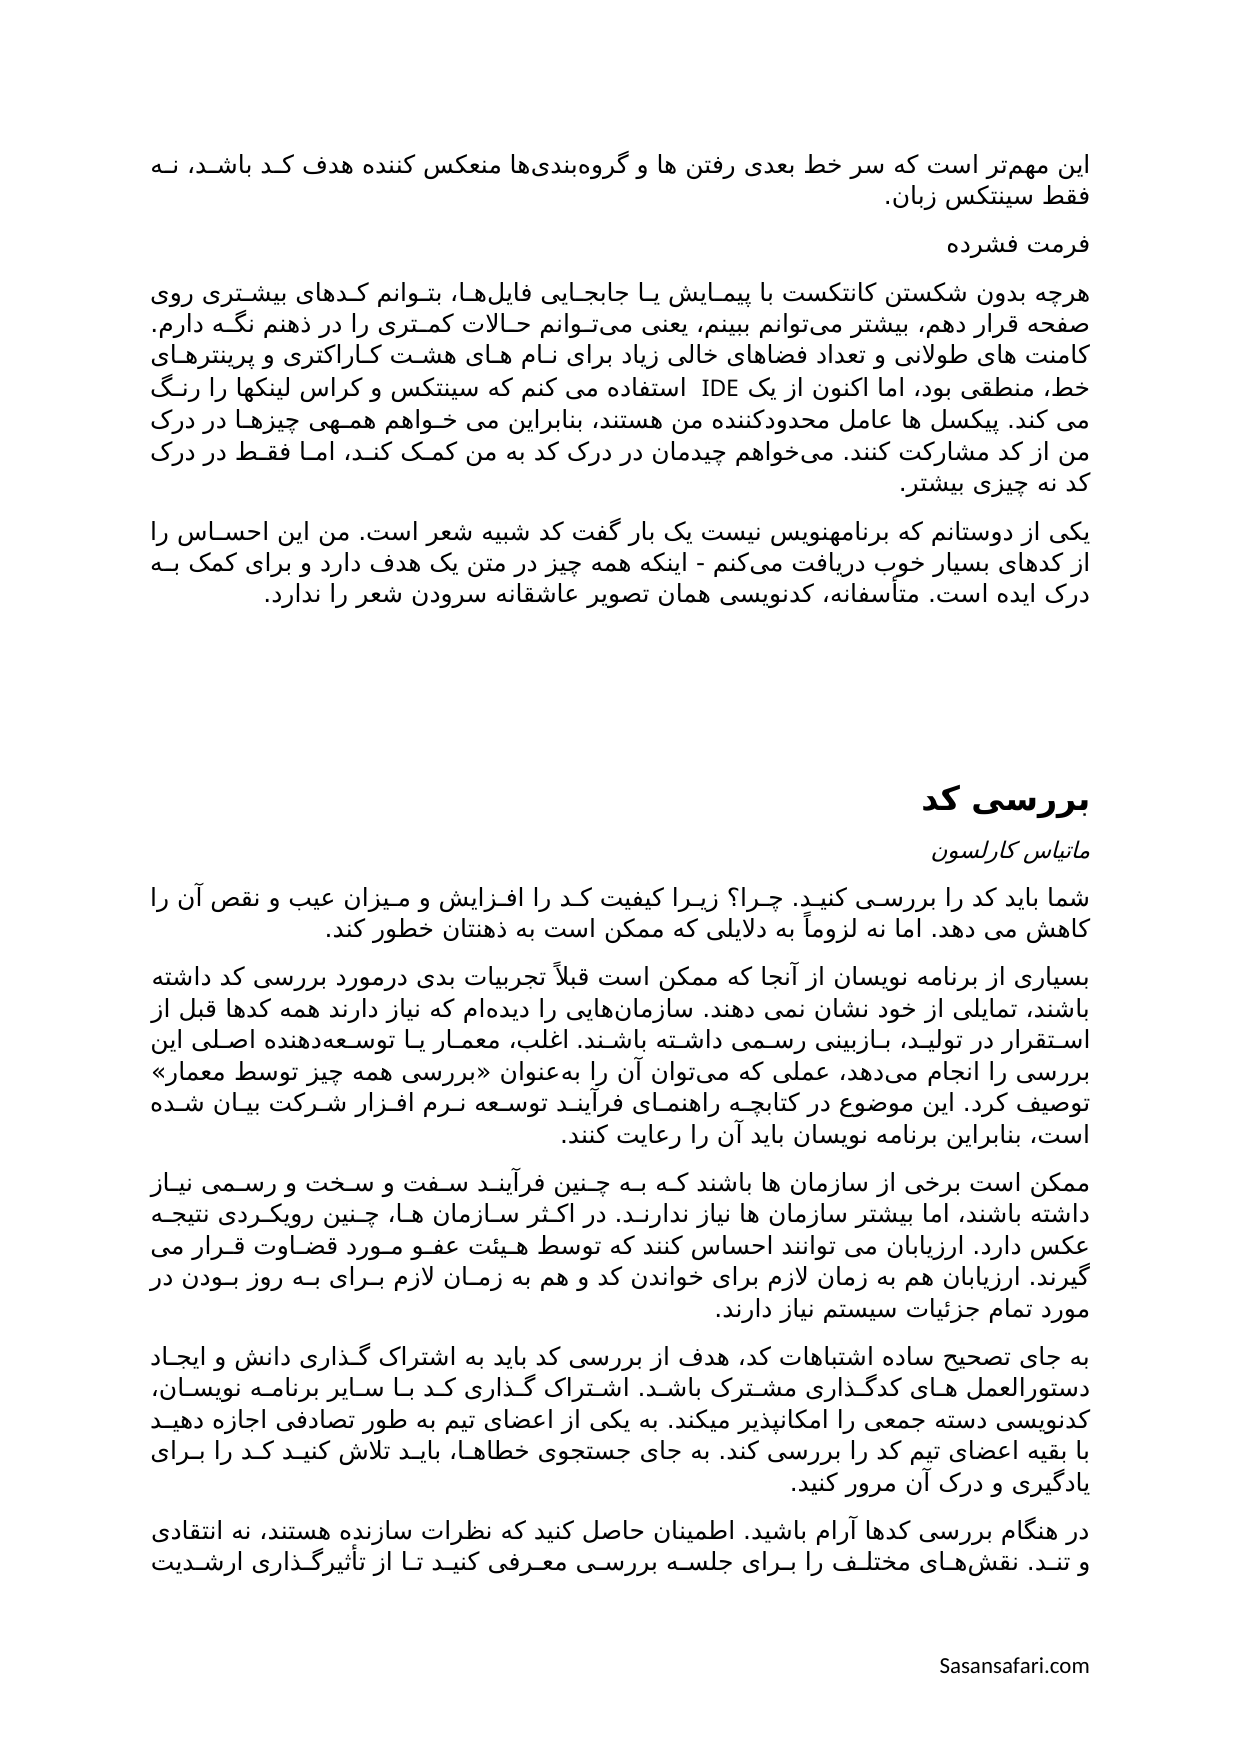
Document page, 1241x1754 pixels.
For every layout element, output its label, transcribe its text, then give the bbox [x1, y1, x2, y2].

text بررسی کد [150, 779, 1090, 818]
text ممکن است برخی از سازمان ها باشند که به چنین فرآیند سفت و سخت و رسمی نیاز داشته باشند، اما بیشتر سازمان ها نیاز ندارند. در اکثر سازمان ها، چنین رویکردی نتیجه عکس دارد. ارزیابان می توانند احساس کنند که توسط هیئت عفو مورد قضاوت قرار می گیرند. ارزیابان هم به زمان لازم برای خواندن کد و هم به زمان لازم برای به روز بودن در مورد تمام جزئیات سیستم نیاز دارند. [150, 1168, 1090, 1323]
text ماتیاس کارلسون [150, 837, 1090, 864]
text بسیاری از برنامه نویسان از آنجا که ممکن است قبلاً تجربیات بدی درمورد بررسی کد داشته باشند، تمایلی از خود نشان نمی دهند. سازمان‌هایی را دیده‌ام که نیاز دارند همه کدها قبل از استقرار در تولید، بازبینی رسمی داشته باشند. اغلب، معمار یا توسعه‌دهنده اصلی این بررسی را انجام می‌دهد، عملی که می‌توان آن را به‌عنوان «بررسی همه چیز توسط معمار» توصیف کرد. این موضوع در کتابچه راهنمای فرآیند توسعه نرم افزار شرکت بیان شده است، بنابراین برنامه نویسان باید آن را رعایت کنند. [150, 962, 1090, 1149]
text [150, 1516, 1090, 1576]
text شما باید کد را بررسی کنید. چرا؟ زیرا کیفیت کد را افزایش و میزان عیب و نقص آن را کاهش می دهد. اما نه لزوماً به دلایلی که ممکن است به ذهنتان خطور کند. [150, 883, 1090, 943]
text هرچه بدون شکستن کانتکست با پیمایش یا جابجایی فایل‌ها، بتوانم کدهای بیشتری روی صفحه قرار دهم، بیشتر می‌توانم ببینم، یعنی می‌توانم حالات کمتری را در ذهنم نگه دارم. کامنت های طولانی و تعداد فضاهای خالی زیاد برای نام های هشت کاراکتری و پرینترهای خط، منطقی بود، اما اکنون از یک IDE استفاده می کنم که سینتکس و کراس لینکها را رنگ می کند. پیکسل ها عامل محدودکننده من هستند، بنابراین می خواهم همهی چیزها در درک من از کد مشارکت کنند. می‌خواهم چیدمان در درک کد به من کمک کند، اما فقط در درک کد نه چیزی بیشتر. [150, 278, 1090, 498]
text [150, 150, 1090, 211]
text یکی از دوستانم که برنامهنویس نیست یک بار گفت کد شبیه شعر است. من این احساس را از کدهای بسیار خوب دریافت می‌کنم - اینکه همه چیز در متن یک هدف دارد و برای کمک به درک ایده است. متأسفانه، کدنویسی همان تصویر عاشقانه سرودن شعر را ندارد. [150, 517, 1090, 609]
text فرمت فشرده [150, 229, 1090, 259]
text به جای تصحیح ساده اشتباهات کد، هدف از بررسی کد باید به اشتراک گذاری دانش و ایجاد دستورالعمل های کدگذاری مشترک باشد. اشتراک گذاری کد با سایر برنامه نویسان، کدنویسی دسته جمعی را امکانپذیر میکند. به یکی از اعضای تیم به طور تصادفی اجازه دهید با بقیه اعضای تیم کد را بررسی کند. به جای جستجوی خطاها، باید تلاش کنید کد را برای یادگیری و درک آن مرور کنید. [150, 1342, 1090, 1497]
